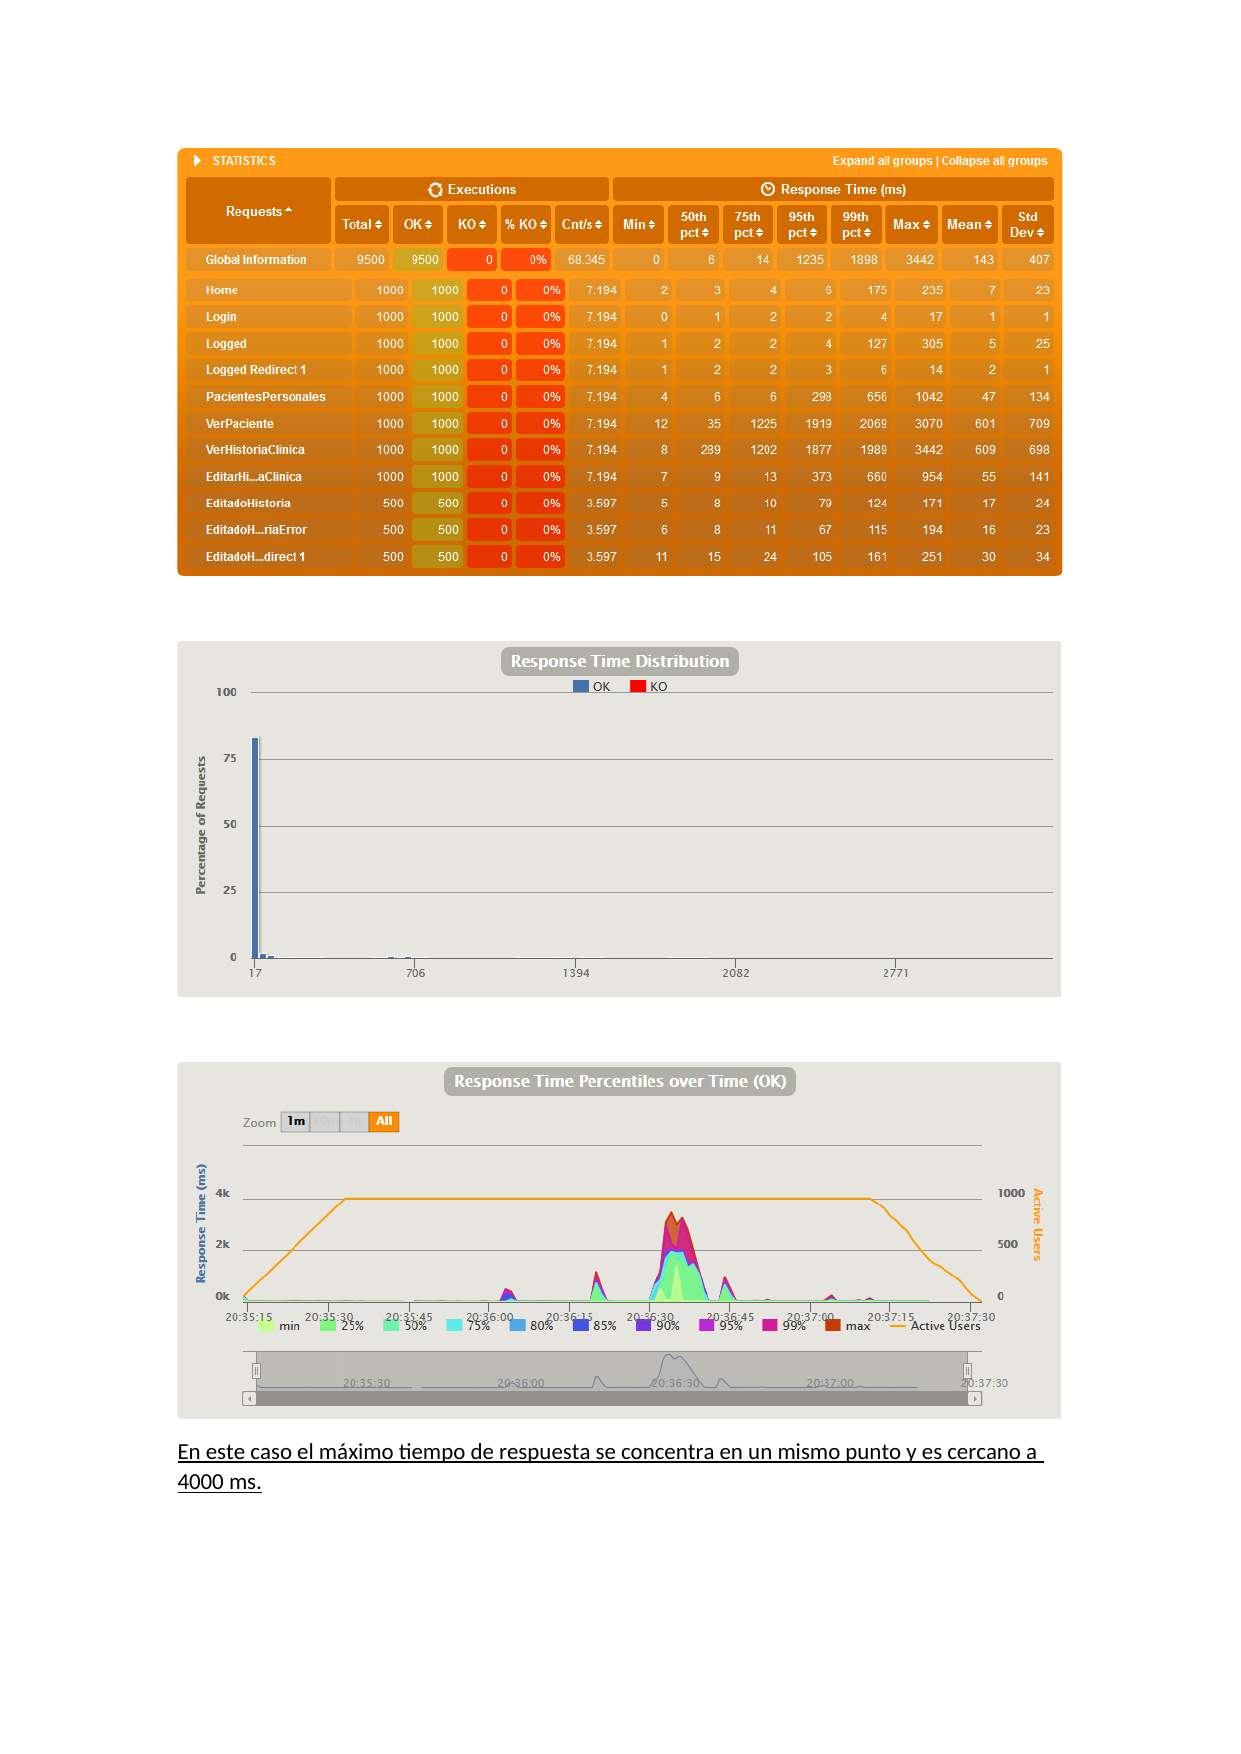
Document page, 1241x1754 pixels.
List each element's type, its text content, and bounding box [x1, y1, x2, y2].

picture [177, 641, 1062, 997]
text En este caso el máximo tiempo de respuesta se concentra en un mismo punto y es cercano a 4000 ms. [177, 1437, 1063, 1496]
picture [177, 147, 1063, 576]
picture [177, 1062, 1062, 1419]
